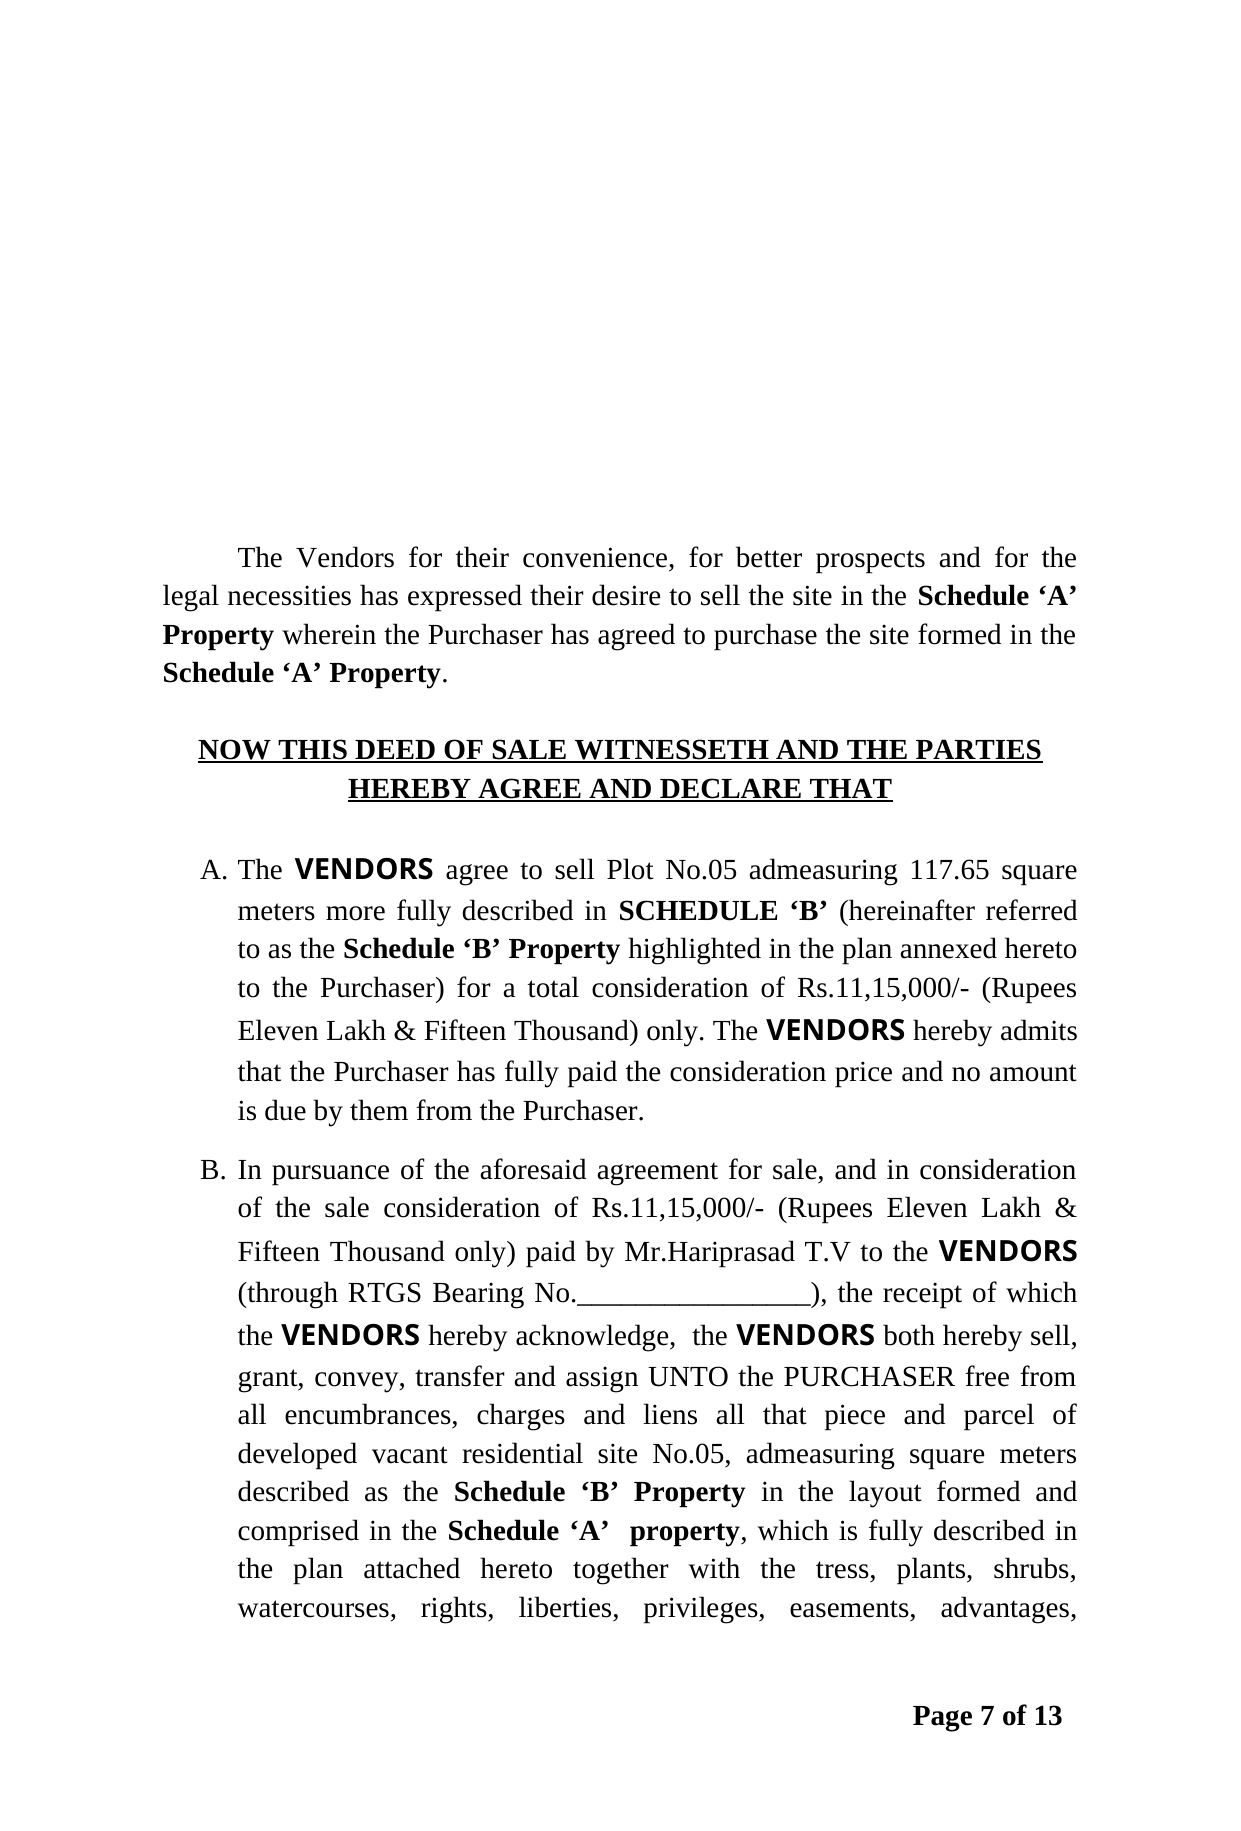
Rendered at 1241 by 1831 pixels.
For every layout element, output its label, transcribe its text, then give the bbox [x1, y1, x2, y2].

text NOW THIS DEED OF SALE WITNESSETH AND THE PARTIES HEREBY AGREE AND DECLARE THAT [162, 732, 1078, 804]
list The VENDORS agree to sell Plot No.05 admeasuring 117.65 square meters more fully described in SCHEDULE ‘B’ (hereinafter referred to as the Schedule ‘B’ Property highlighted in the plan annexed hereto to the Purchaser) for a total consideration of Rs.11,15,000/- (Rupees Eleven Lakh & Fifteen Thousand) only. The VENDORS hereby admits that the Purchaser has fully paid the consideration price and no amount is due by them from the Purchaser. [200, 848, 1078, 1126]
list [200, 1152, 1078, 1624]
text The Vendors for their convenience, for better prospects and for the legal necessities has expressed their desire to sell the site in the Schedule ‘A’ Property wherein the Purchaser has agreed to purchase the site formed in the Schedule ‘A’ Property. [162, 540, 1078, 689]
